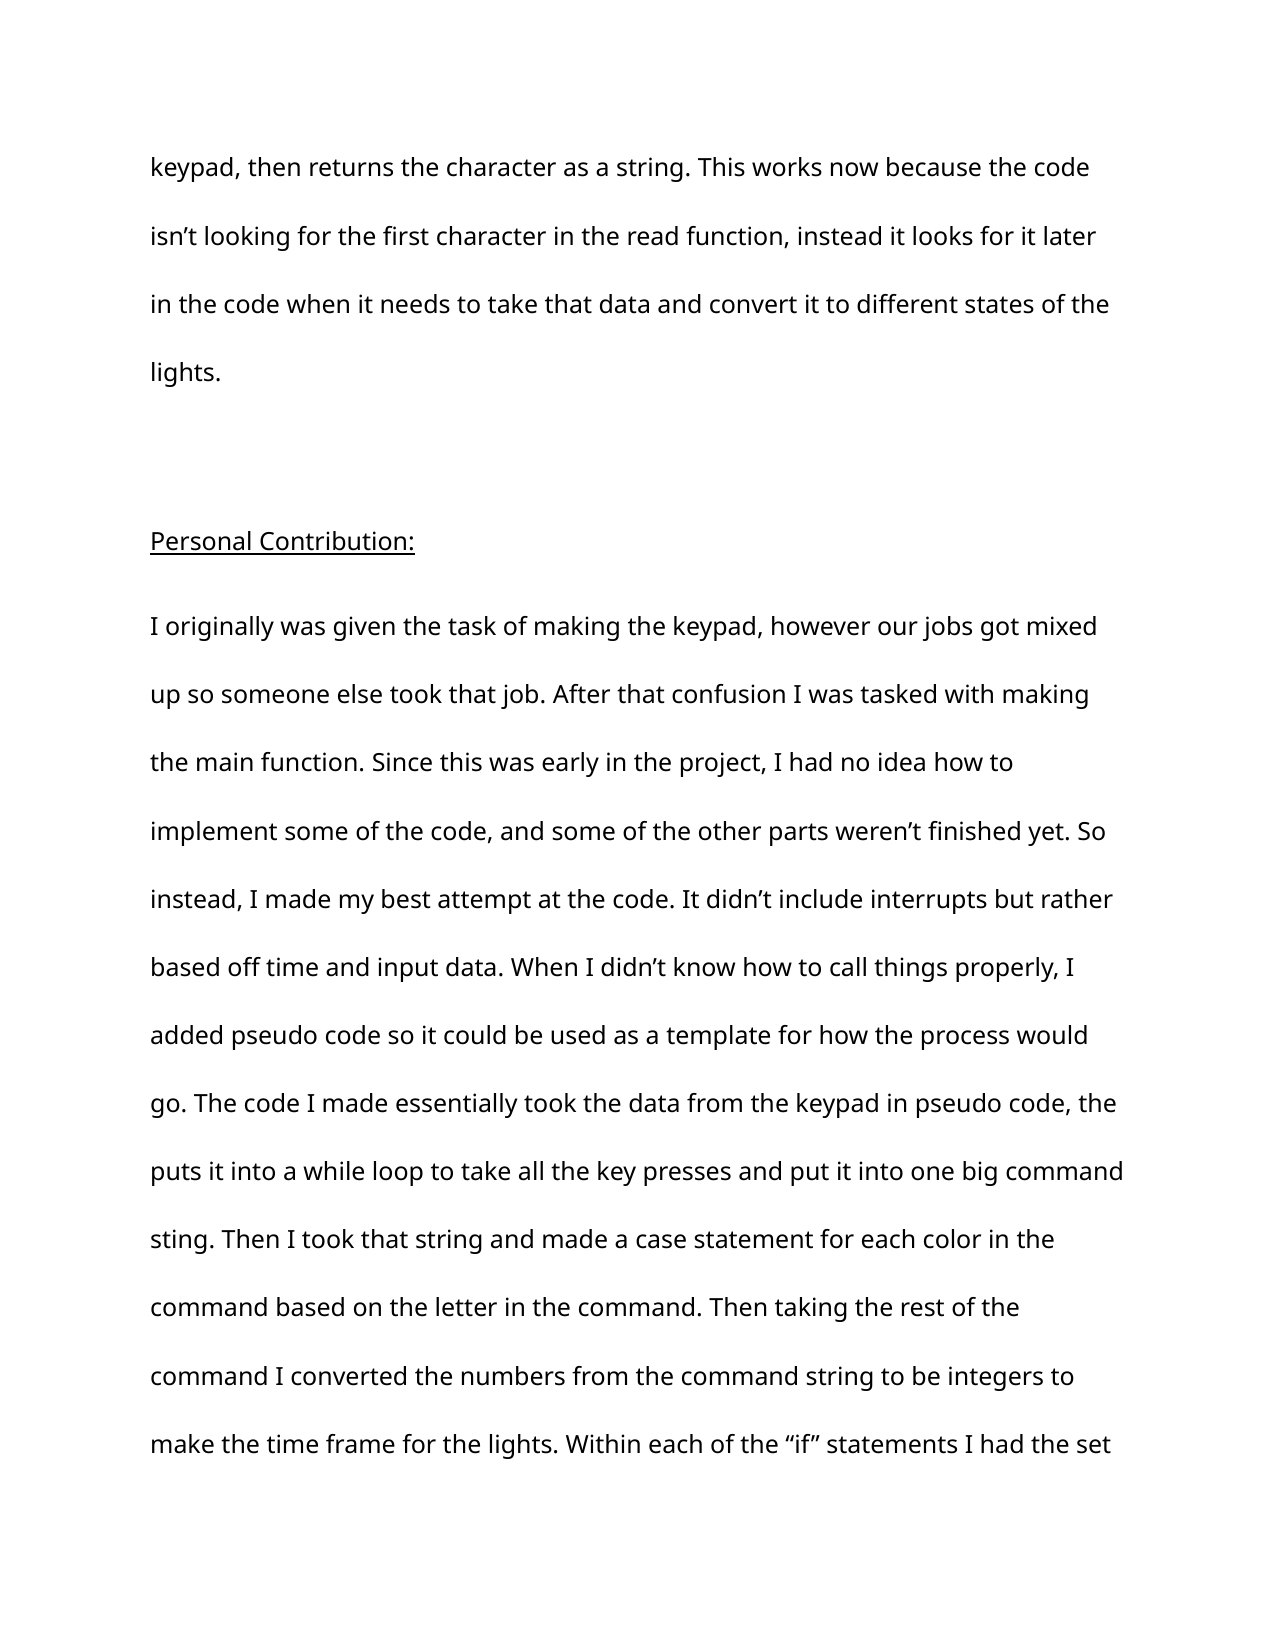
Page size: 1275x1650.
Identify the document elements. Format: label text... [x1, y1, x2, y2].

text Personal Contribution: [150, 524, 1125, 558]
